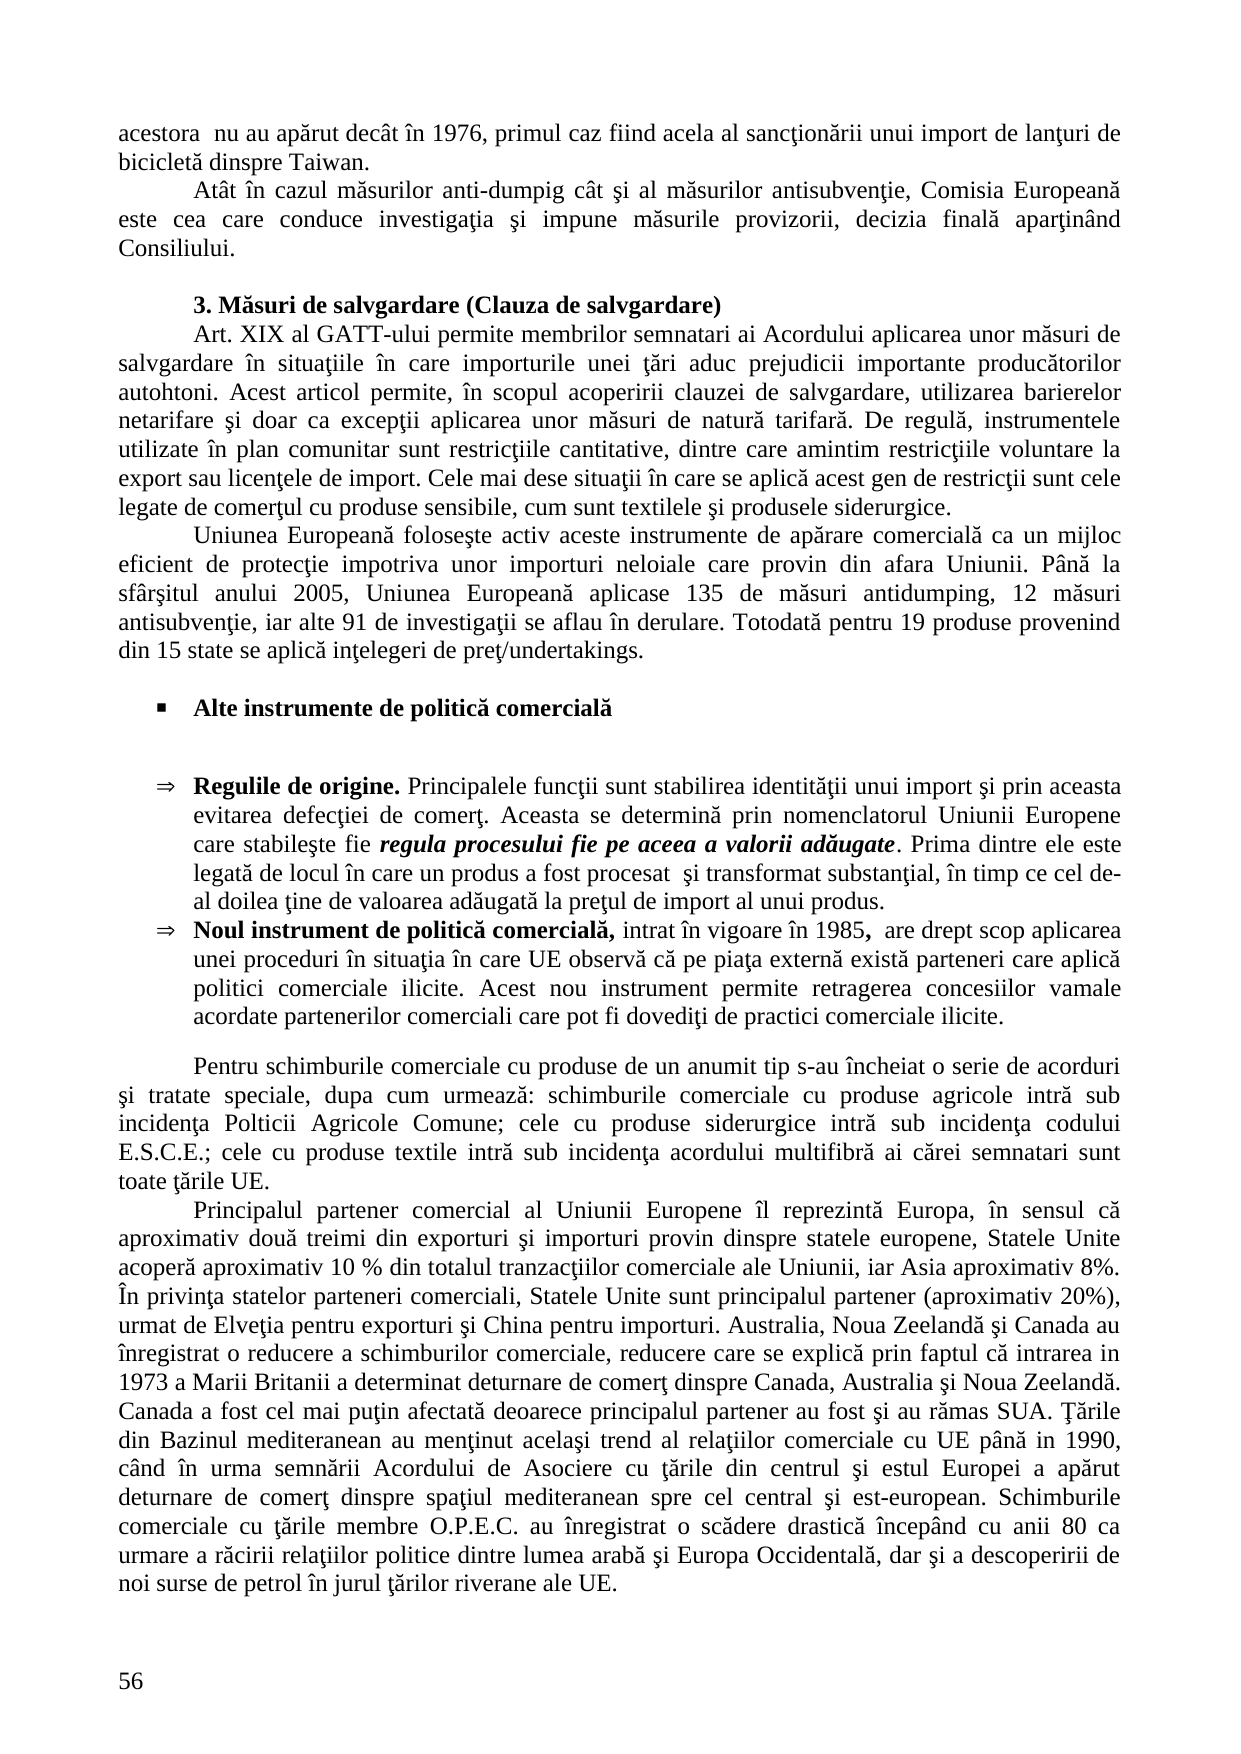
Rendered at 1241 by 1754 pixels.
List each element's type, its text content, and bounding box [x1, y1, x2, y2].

list Alte instrumente de politică comercială [156, 693, 1122, 722]
list Regulile de origine. Principalele funcţii sunt stabilirea identităţii unui import şi prin aceasta evitarea defecţiei de comerţ. Aceasta se determină prin nomenclatorul Uniunii Europene care stabileşte fie regula procesului fie pe aceea a valorii adăugate. Prima dintre ele este legată de locul în care un produs a fost procesat şi transformat substanţial, în timp ce cel de-al doilea ţine de valoarea adăugată la preţul de import al unui produs. [156, 771, 1122, 915]
text Atât în cazul măsurilor anti-dumpig cât şi al măsurilor antisubvenţie, Comisia Europeană este cea care conduce investigaţia şi impune măsurile provizorii, decizia finală aparţinând Consiliului. [118, 176, 1122, 262]
text Principalul partener comercial al Uniunii Europene îl reprezintă Europa, în sensul că aproximativ două treimi din exporturi şi importuri provin dinspre statele europene, Statele Unite acoperă aproximativ 10 % din totalul tranzacţiilor comerciale ale Uniunii, iar Asia aproximativ 8%. În privinţa statelor parteneri comerciali, Statele Unite sunt principalul partener (aproximativ 20%), urmat de Elveţia pentru exporturi şi China pentru importuri. Australia, Noua Zeelandă şi Canada au înregistrat o reducere a schimburilor comerciale, reducere care se explică prin faptul că intrarea in 1973 a Marii Britanii a determinat deturnare de comerţ dinspre Canada, Australia şi Noua Zeelandă. Canada a fost cel mai puţin afectată deoarece principalul partener au fost şi au rămas SUA. Ţările din Bazinul mediteranean au menţinut acelaşi trend al relaţiilor comerciale cu UE până in 1990, când în urma semnării Acordului de Asociere cu ţările din centrul şi estul Europei a apărut deturnare de comerţ dinspre spaţiul mediteranean spre cel central şi est-european. Schimburile comerciale cu ţările membre O.P.E.C. au înregistrat o scădere drastică începând cu anii 80 ca urmare a răcirii relaţiilor politice dintre lumea arabă şi Europa Occidentală, dar şi a descoperirii de noi surse de petrol în jurul ţărilor riverane ale UE. [118, 1195, 1122, 1597]
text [118, 118, 1122, 176]
text Pentru schimburile comerciale cu produse de un anumit tip s-au încheiat o serie de acorduri şi tratate speciale, dupa cum urmează: schimburile comerciale cu produse agricole intră sub incidenţa Polticii Agricole Comune; cele cu produse siderurgice intră sub incidenţa codului E.S.C.E.; cele cu produse textile intră sub incidenţa acordului multifibră ai cărei semnatari sunt toate ţările UE. [118, 1051, 1122, 1195]
text 3. Măsuri de salvgardare (Clauza de salvgardare) [118, 291, 1122, 319]
list Noul instrument de politică comercială, intrat în vigoare în 1985, are drept scop aplicarea unei proceduri în situaţia în care UE observă că pe piaţa externă există parteneri care aplică politici comerciale ilicite. Acest nou instrument permite retragerea concesiilor vamale acordate partenerilor comerciali care pot fi dovediţi de practici comerciale ilicite. [156, 915, 1122, 1030]
text Uniunea Europeană foloseşte activ aceste instrumente de apărare comercială ca un mijloc eficient de protecţie impotriva unor importuri neloiale care provin din afara Uniunii. Până la sfârşitul anului 2005, Uniunea Europeană aplicase 135 de măsuri antidumping, 12 măsuri antisubvenţie, iar alte 91 de investigaţii se aflau în derulare. Totodată pentru 19 produse provenind din 15 state se aplică inţelegeri de preţ/undertakings. [118, 521, 1122, 664]
text Art. XIX al GATT-ului permite membrilor semnatari ai Acordului aplicarea unor măsuri de salvgardare în situaţiile în care importurile unei ţări aduc prejudicii importante producătorilor autohtoni. Acest articol permite, în scopul acoperirii clauzei de salvgardare, utilizarea barierelor netarifare şi doar ca excepţii aplicarea unor măsuri de natură tarifară. De regulă, instrumentele utilizate în plan comunitar sunt restricţiile cantitative, dintre care amintim restricţiile voluntare la export sau licenţele de import. Cele mai dese situaţii în care se aplică acest gen de restricţii sunt cele legate de comerţul cu produse sensibile, cum sunt textilele şi produsele siderurgice. [118, 319, 1122, 521]
